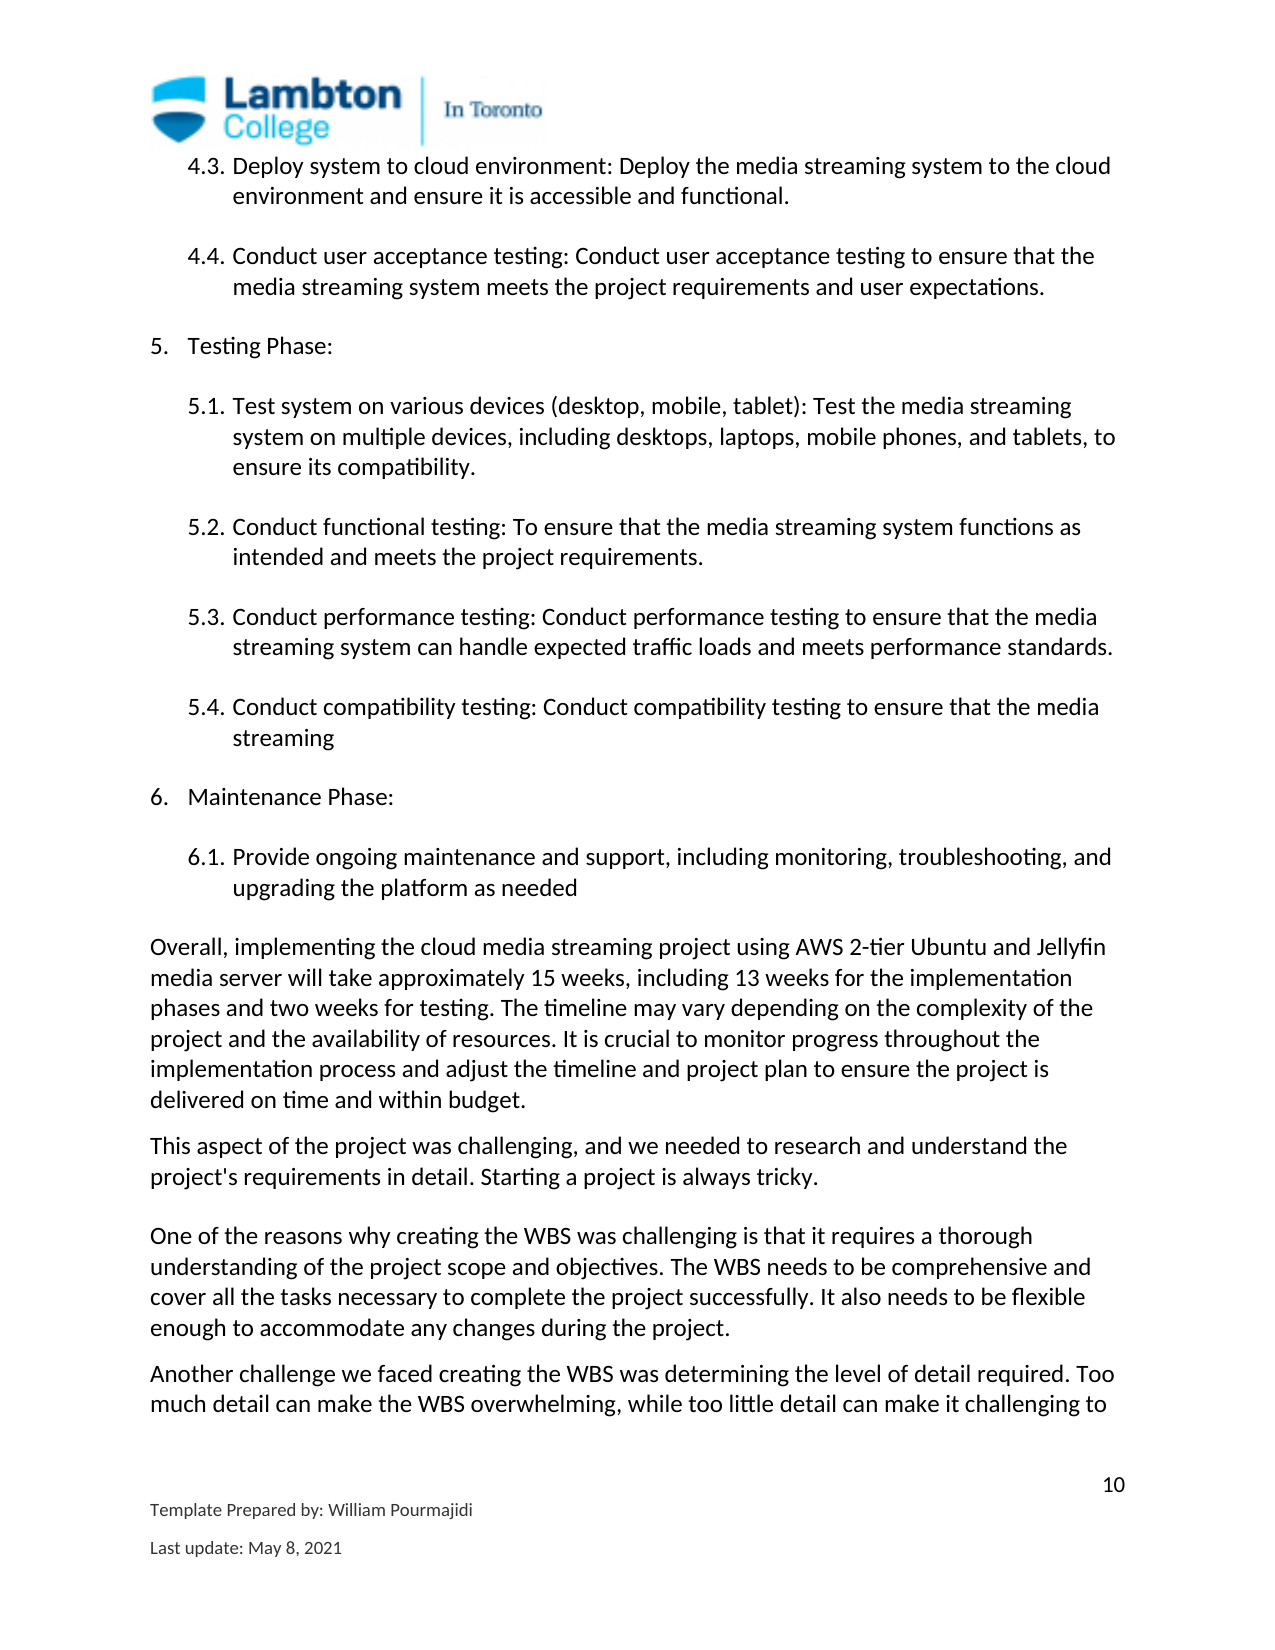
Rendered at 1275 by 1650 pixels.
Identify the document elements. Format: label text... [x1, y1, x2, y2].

list Conduct compatibility testing: Conduct compatibility testing to ensure that the media streaming [187, 691, 1125, 752]
text One of the reasons why creating the WBS was challenging is that it requires a thorough understanding of the project scope and objectives. The WBS needs to be comprehensive and cover all the tasks necessary to complete the project successfully. It also needs to be flexible enough to accommodate any changes during the project. [150, 1220, 1125, 1342]
list Deploy system to cloud environment: Deploy the media streaming system to the cloud environment and ensure it is accessible and functional. [187, 150, 1125, 211]
list Testing Phase: [150, 330, 1125, 361]
list Conduct performance testing: Conduct performance testing to ensure that the media streaming system can handle expected traffic loads and meets performance standards. [187, 601, 1125, 662]
list Conduct functional testing: To ensure that the media streaming system functions as intended and meets the project requirements. [187, 511, 1125, 572]
list Conduct user acceptance testing: Conduct user acceptance testing to ensure that the media streaming system meets the project requirements and user expectations. [187, 240, 1125, 301]
list Test system on various devices (desktop, mobile, tablet): Test the media streaming system on multiple devices, including desktops, laptops, mobile phones, and tablets, to ensure its compatibility. [187, 390, 1125, 482]
list Provide ongoing maintenance and support, including monitoring, troubleshooting, and upgrading the platform as needed [187, 841, 1125, 902]
text This aspect of the project was challenging, and we needed to research and understand the project's requirements in detail. Starting a project is always tricky. [150, 1130, 1125, 1191]
list Maintenance Phase: [150, 781, 1125, 812]
text Overall, implementing the cloud media streaming project using AWS 2-tier Ubuntu and Jellyfin media server will take approximately 15 weeks, including 13 weeks for the implementation phases and two weeks for testing. The timeline may vary depending on the complexity of the project and the availability of resources. It is crucial to monitor progress throughout the implementation process and adjust the timeline and project plan to ensure the project is delivered on time and within budget. [150, 931, 1125, 1114]
picture [150, 75, 547, 149]
